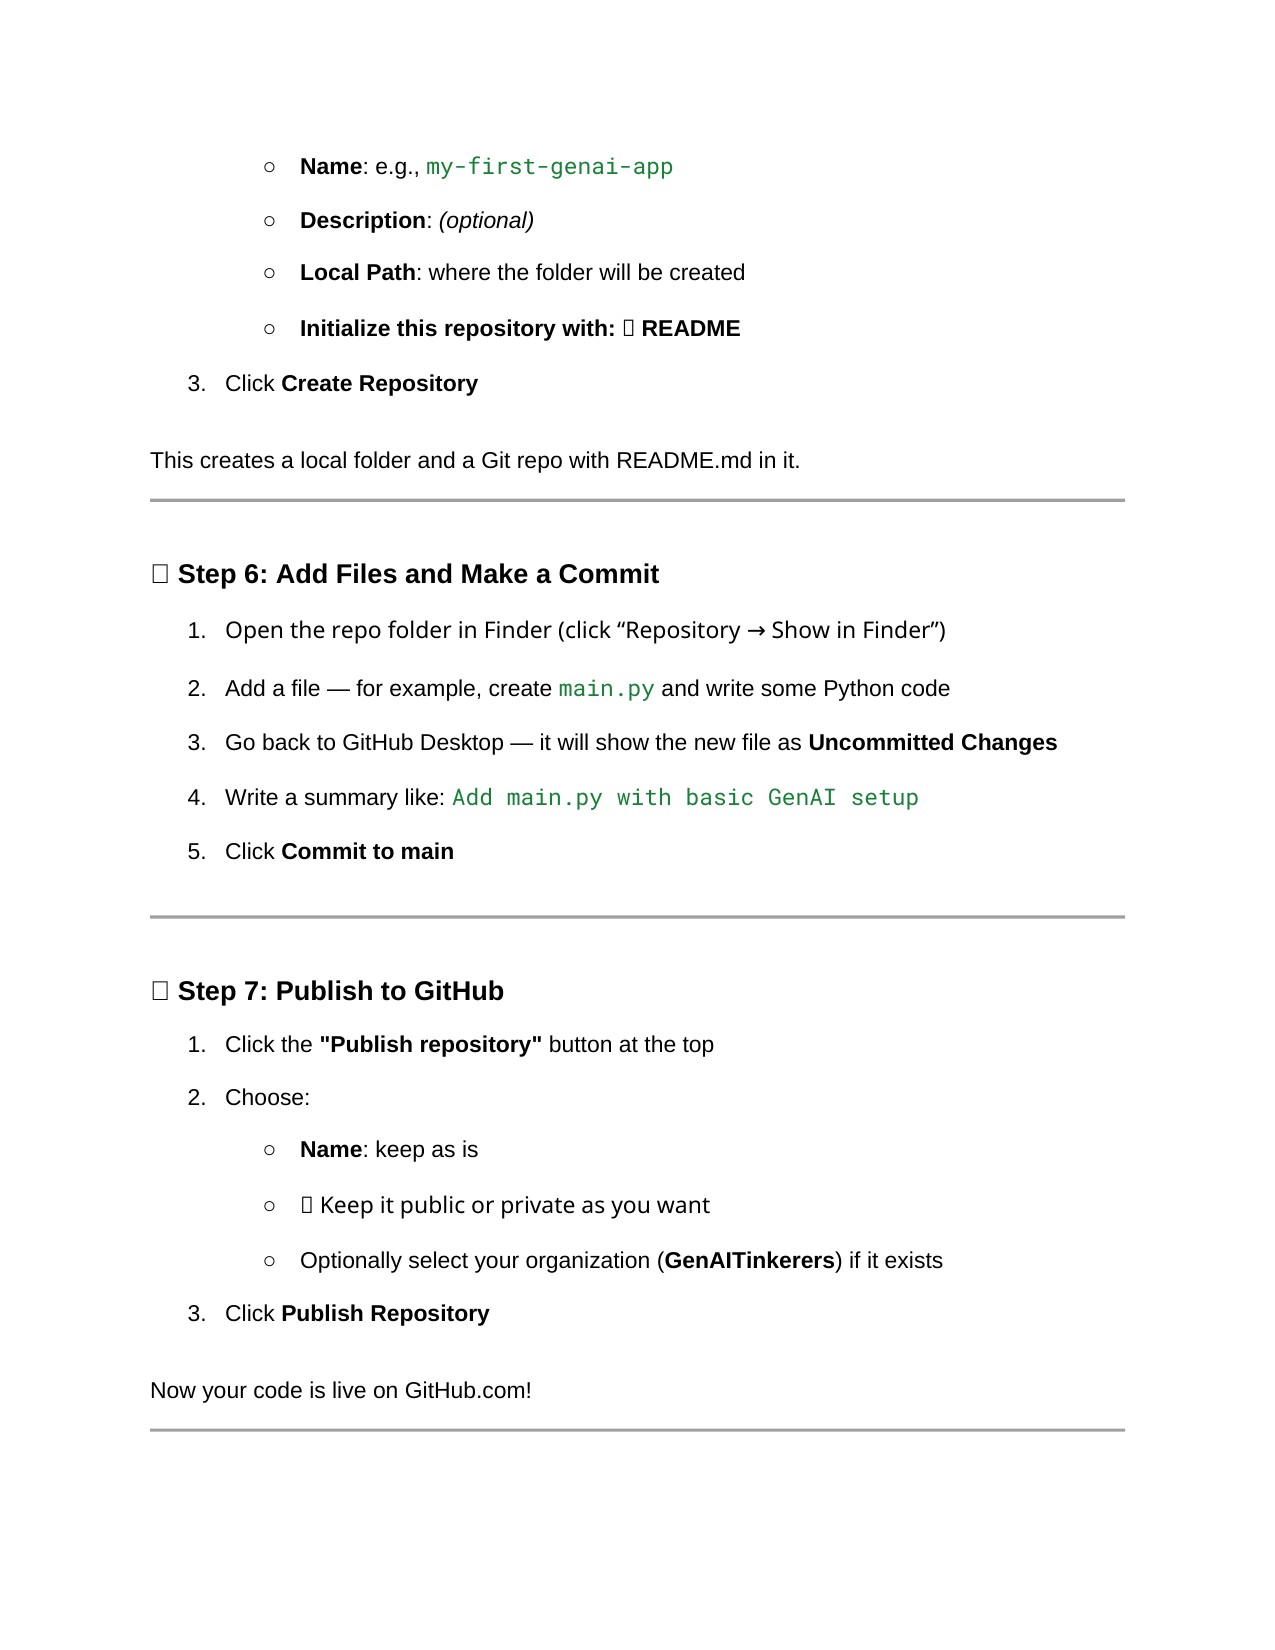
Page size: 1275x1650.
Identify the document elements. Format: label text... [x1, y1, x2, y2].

list Name: keep as is [262, 1136, 1125, 1189]
list Open the repo folder in Finder (click “Repository → Show in Finder”) [187, 614, 1125, 672]
text This creates a local folder and a Git repo with README.md in it. [150, 447, 1125, 474]
list Initialize this repository with: ✅ README [262, 312, 1125, 369]
subtitle 🔹 Step 6: Add Files and Make a Commit [150, 558, 1125, 589]
text Now your code is live on GitHub.com! [150, 1377, 1125, 1403]
list Description: (optional) [262, 207, 1125, 259]
list Local Path: where the folder will be created [262, 259, 1125, 312]
list Name: e.g., my-first-genai-app [262, 150, 1125, 207]
list Click Publish Repository [187, 1299, 1125, 1352]
list Add a file — for example, create main.py and write some Python code [187, 672, 1125, 728]
list Go back to GitHub Desktop — it will show the new file as Uncommitted Changes [187, 728, 1125, 781]
list Optionally select your organization (GenAITinkerers) if it exists [262, 1247, 1125, 1299]
list Click the "Publish repository" button at the top [187, 1031, 1125, 1084]
list Click Commit to main [187, 838, 1125, 890]
list Write a summary like: Add main.py with basic GenAI setup [187, 781, 1125, 838]
list Click Create Repository [187, 369, 1125, 422]
subtitle 🔹 Step 7: Publish to GitHub [150, 975, 1125, 1006]
list ✅ Keep it public or private as you want [262, 1189, 1125, 1247]
list Choose: [187, 1084, 1125, 1136]
